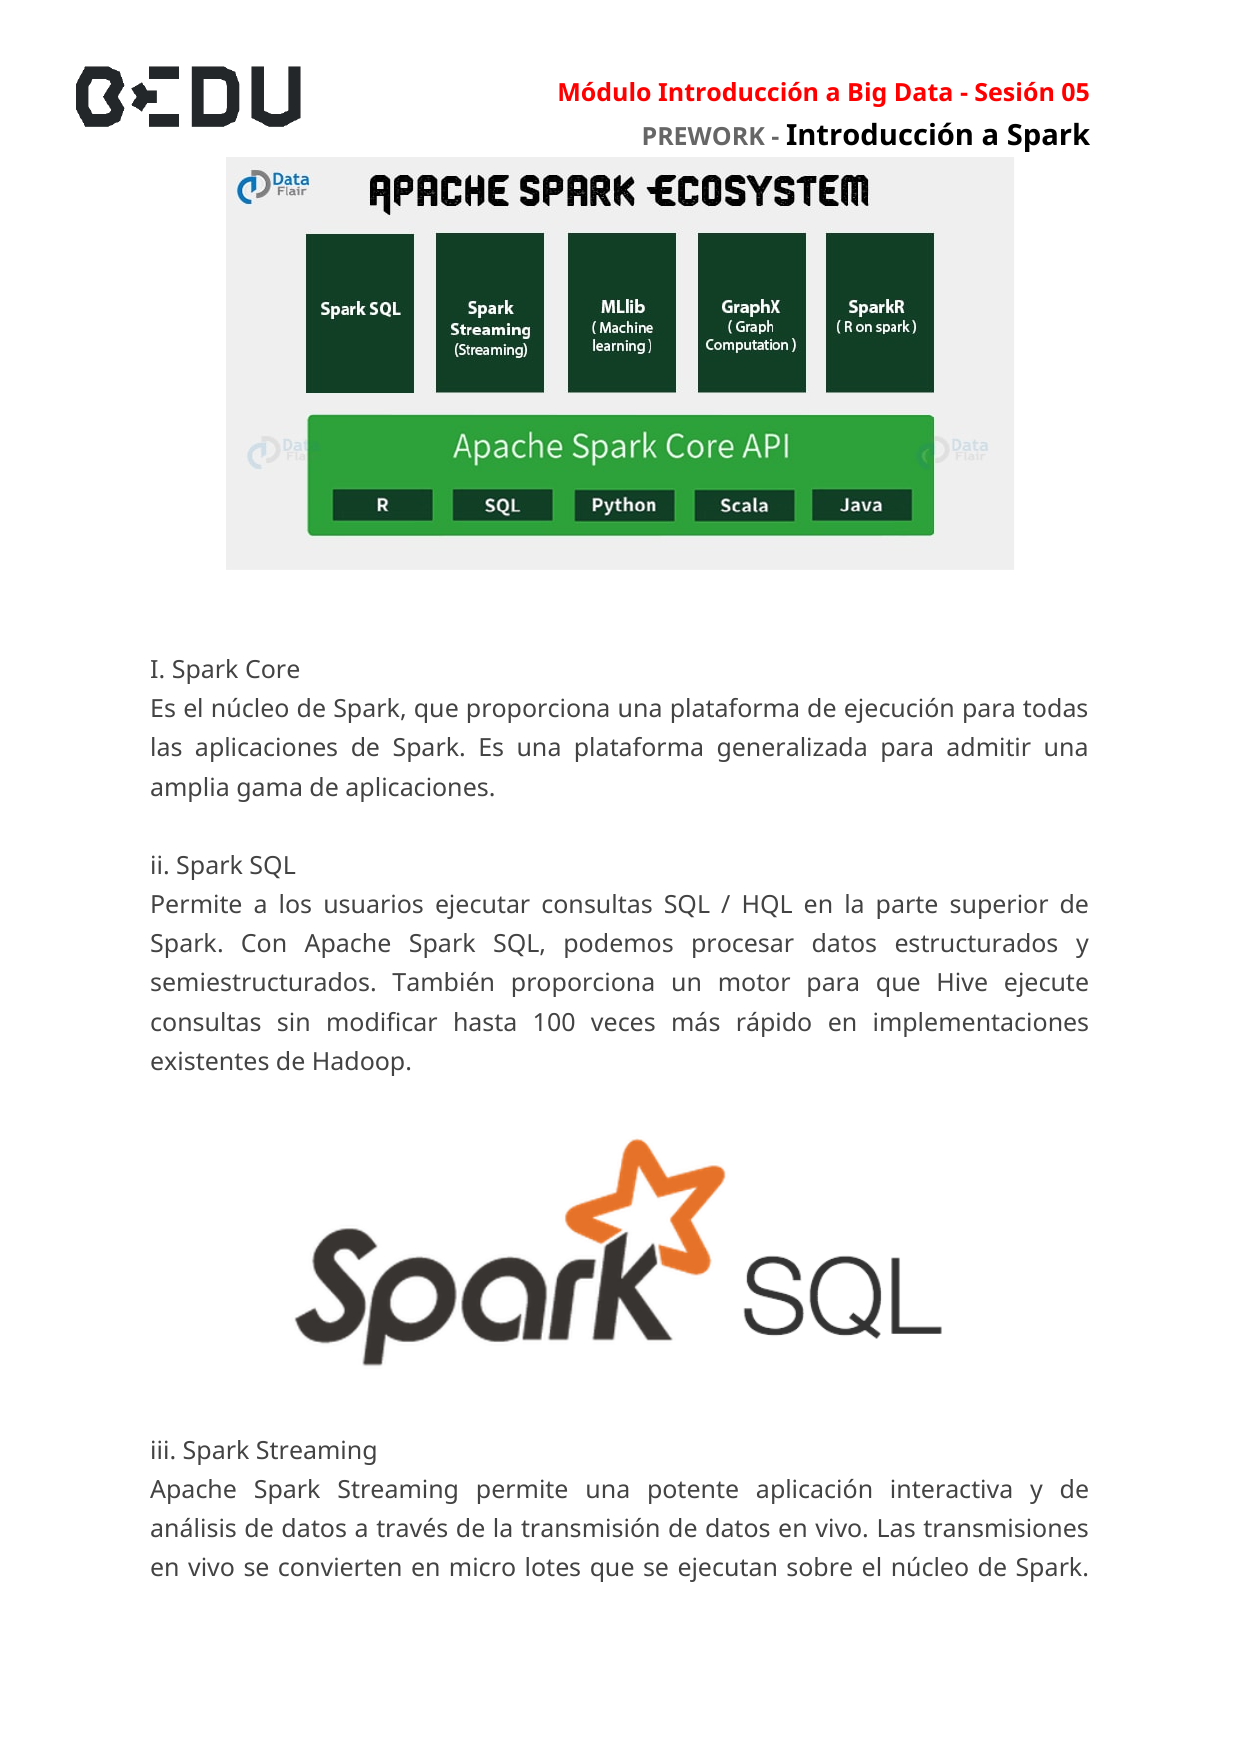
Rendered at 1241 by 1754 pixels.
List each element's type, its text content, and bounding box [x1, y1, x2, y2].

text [150, 1472, 1090, 1584]
picture [73, 61, 303, 132]
text iii. Spark Streaming [150, 1432, 1090, 1466]
text Permite a los usuarios ejecutar consultas SQL / HQL en la parte superior de Spark. Con Apache Spark SQL, podemos procesar datos estructurados y semiestructurados. También proporciona un motor para que Hive ejecute consultas sin modificar hasta 100 veces más rápido en implementaciones existentes de Hadoop. [150, 887, 1090, 1077]
picture [226, 157, 1015, 570]
text ii. Spark SQL [150, 847, 1090, 882]
picture [260, 1121, 980, 1390]
text I. Spark Core [150, 652, 1090, 686]
text Es el núcleo de Spark, que proporciona una plataforma de ejecución para todas las aplicaciones de Spark. Es una plataforma generalizada para admitir una amplia gama de aplicaciones. [150, 691, 1090, 803]
